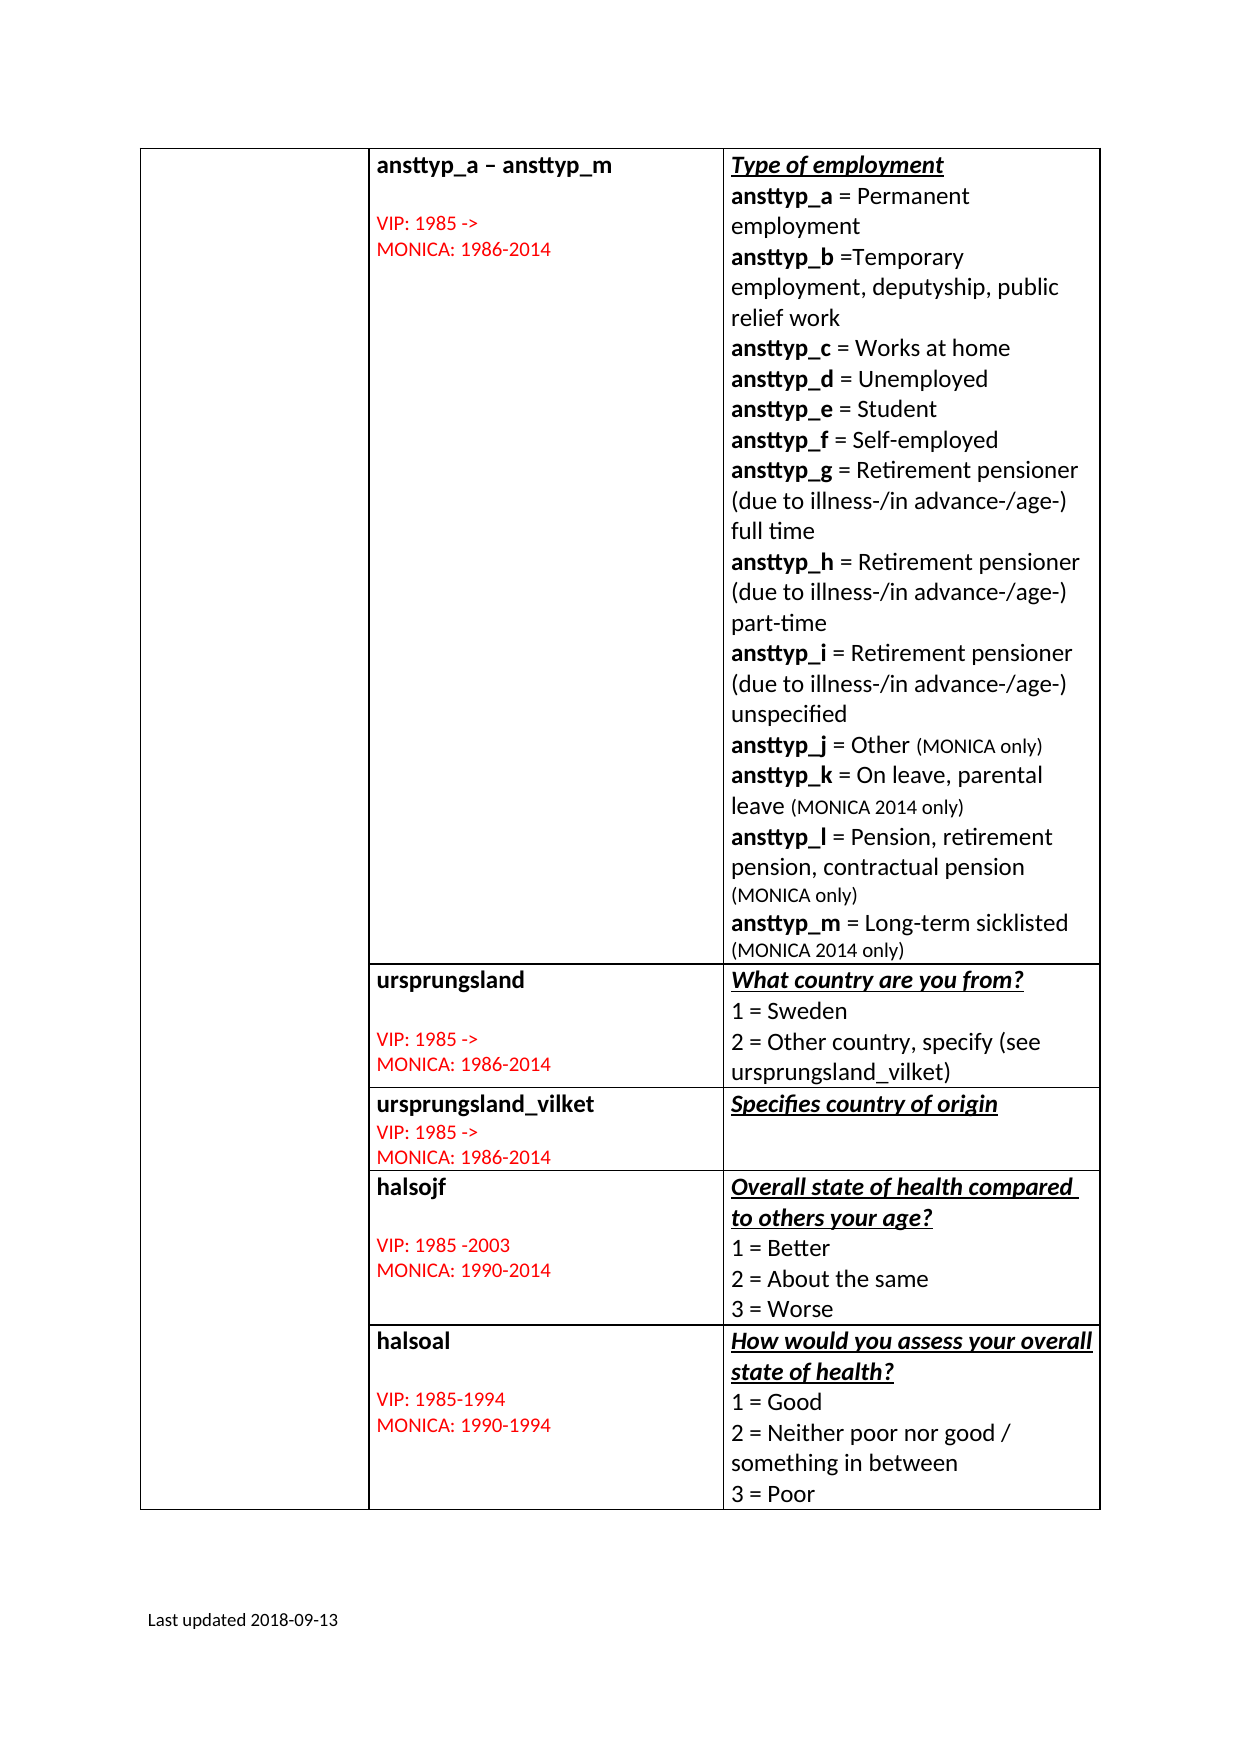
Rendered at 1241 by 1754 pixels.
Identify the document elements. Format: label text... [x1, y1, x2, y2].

table_cell What country are you from? 1 = Sweden 2 = Other country, specify (see ursprungsland_vilket) [724, 965, 1099, 1087]
table_cell halsoal VIP: 1985-1994 MONICA: 1990-1994 [370, 1326, 723, 1508]
table_cell Overall state of health compared to others your age? 1 = Better 2 = About the same 3 = Worse [724, 1171, 1099, 1324]
table_cell ursprungsland VIP: 1985 -> MONICA: 1986-2014 [370, 965, 723, 1087]
table_cell ansttyp_a – ansttyp_m VIP: 1985 -> MONICA: 1986-2014 [370, 149, 723, 963]
table_cell ursprungsland_vilket VIP: 1985 -> MONICA: 1986-2014 [370, 1088, 723, 1170]
table_cell Type of employment ansttyp_a = Permanent employment ansttyp_b =Temporary employment, deputyship, public relief work ansttyp_c = Works at home ansttyp_d = Unemployed ansttyp_e = Student ansttyp_f = Self-employed ansttyp_g = Retirement pensioner (due to illness-/in advance-/age-) full time ansttyp_h = Retirement pensioner (due to illness-/in advance-/age-) part-time ansttyp_i = Retirement pensioner (due to illness-/in advance-/age-) unspecified ansttyp_j = Other (MONICA only) ansttyp_k = On leave, parental leave (MONICA 2014 only) ansttyp_l = Pension, retirement pension, contractual pension (MONICA only) ansttyp_m = Long-term sicklisted (MONICA 2014 only) [724, 149, 1099, 963]
table_cell How would you assess your overall state of health? 1 = Good 2 = Neither poor nor good / something in between 3 = Poor [724, 1326, 1099, 1508]
table_cell halsojf VIP: 1985 -2003 MONICA: 1990-2014 [370, 1171, 723, 1324]
table_cell Specifies country of origin [724, 1088, 1099, 1170]
